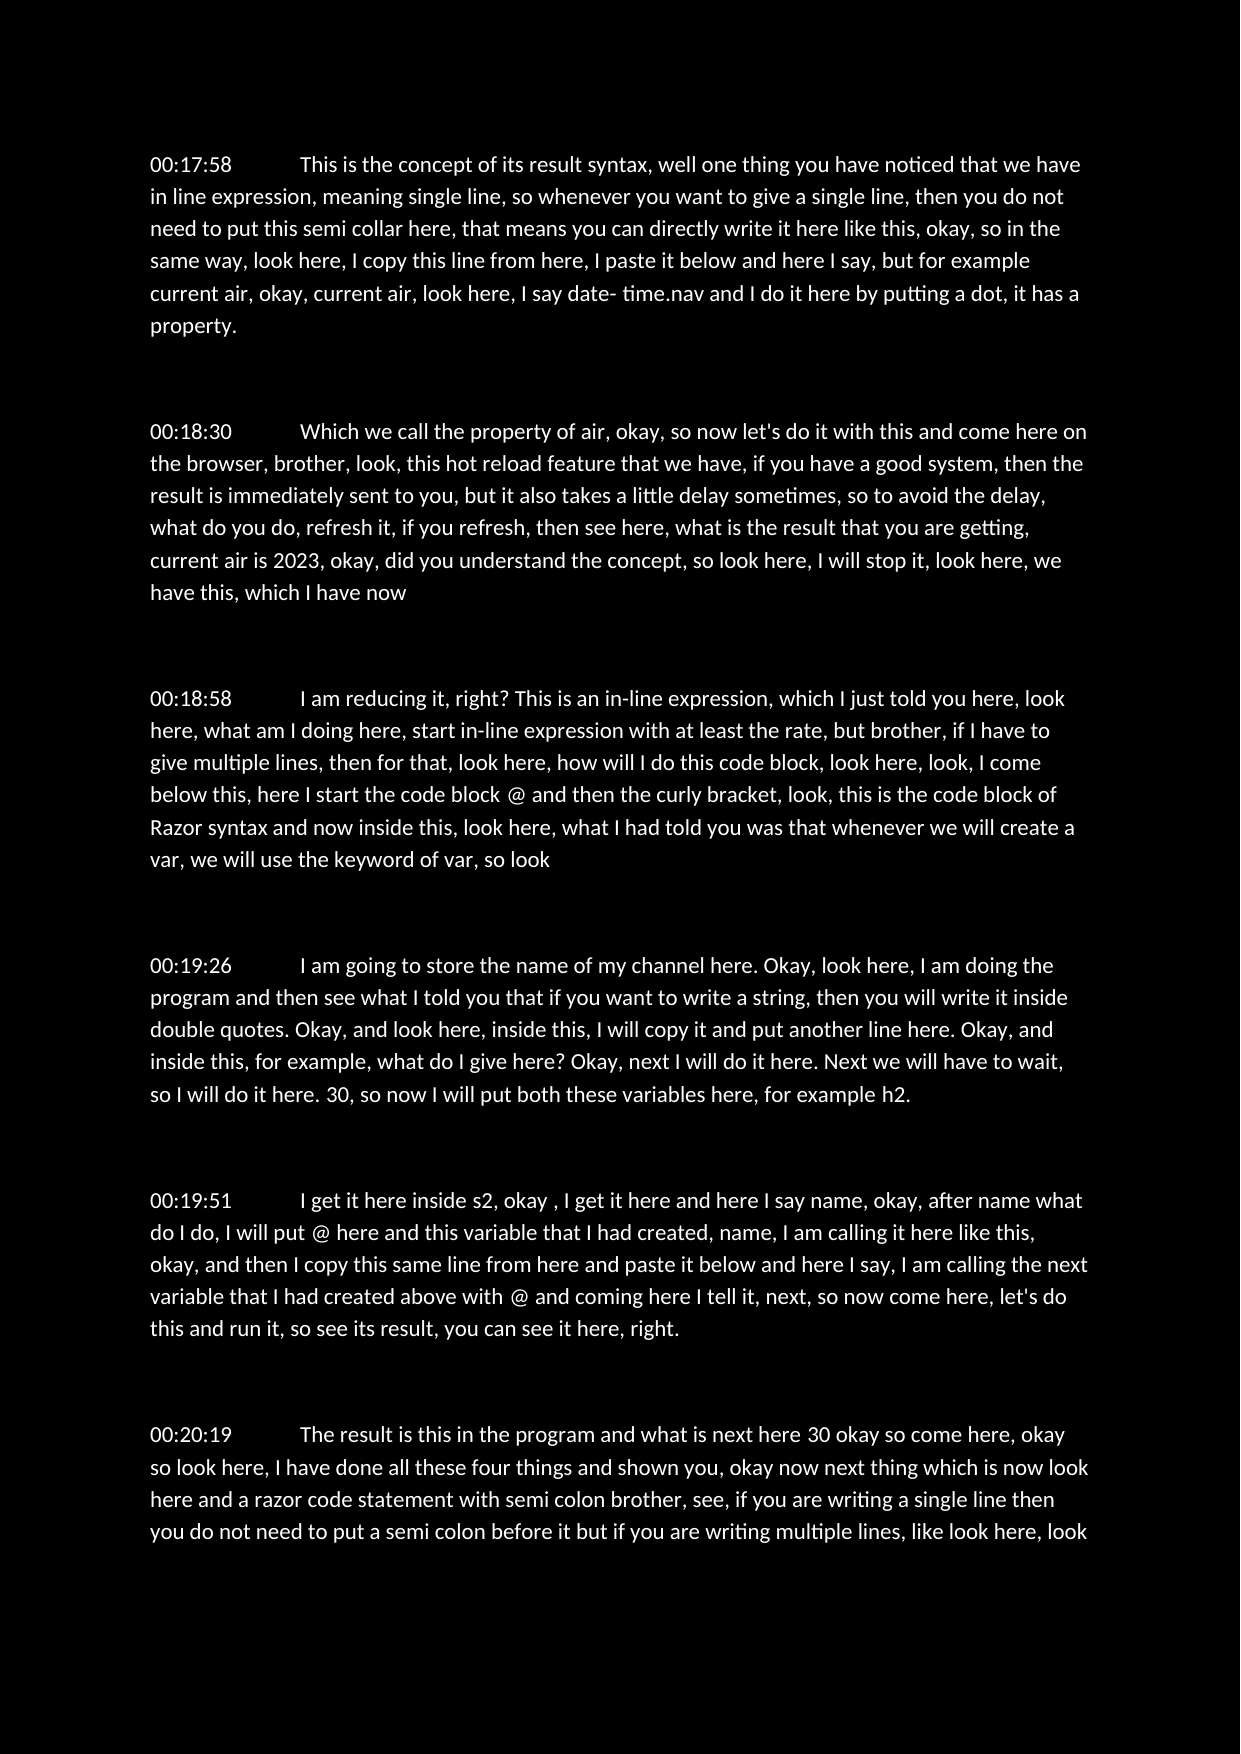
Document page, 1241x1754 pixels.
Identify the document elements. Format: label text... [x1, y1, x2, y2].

text 00:19:26 I am going to store the name of my channel here. Okay, look here, I am doing the program and then see what I told you that if you want to write a string, then you will write it inside double quotes. Okay, and look here, inside this, I will copy it and put another line here. Okay, and inside this, for example, what do I give here? Okay, next I will do it here. Next we will have to wait, so I will do it here. 30, so now I will put both these variables here, for example h2. [150, 951, 1090, 1108]
text 00:18:58 I am reducing it, right? This is an in-line expression, which I just told you here, look here, what am I doing here, start in-line expression with at least the rate, but brother, if I have to give multiple lines, then for that, look here, how will I do this code block, look here, look, I come below this, here I start the code block @ and then the curly bracket, look, this is the code block of Razor syntax and now inside this, look here, what I had told you was that whenever we will create a var, we will use the keyword of var, so look [150, 684, 1090, 873]
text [150, 1421, 1090, 1545]
text 00:17:58 This is the concept of its result syntax, well one thing you have noticed that we have in line expression, meaning single line, so whenever you want to give a single line, then you do not need to put this semi collar here, that means you can directly write it here like this, okay, so in the same way, look here, I copy this line from here, I paste it below and here I say, but for example current air, okay, current air, look here, I say date- time.nav and I do it here by putting a dot, it has a property. [150, 150, 1090, 339]
text 00:18:30 Which we call the property of air, okay, so now let's do it with this and come here on the browser, brother, look, this hot reload feature that we have, if you have a good system, then the result is immediately sent to you, but it also takes a little delay sometimes, so to avoid the delay, what do you do, refresh it, if you refresh, then see here, what is the result that you are getting, current air is 2023, okay, did you understand the concept, so look here, I will stop it, look here, we have this, which I have now [150, 417, 1090, 606]
text 00:19:51 I get it here inside s2, okay , I get it here and here I say name, okay, after name what do I do, I will put @ here and this variable that I had created, name, I am calling it here like this, okay, and then I copy this same line from here and paste it below and here I say, I am calling the next variable that I had created above with @ and coming here I tell it, next, so now come here, let's do this and run it, so see its result, you can see it here, right. [150, 1186, 1090, 1342]
